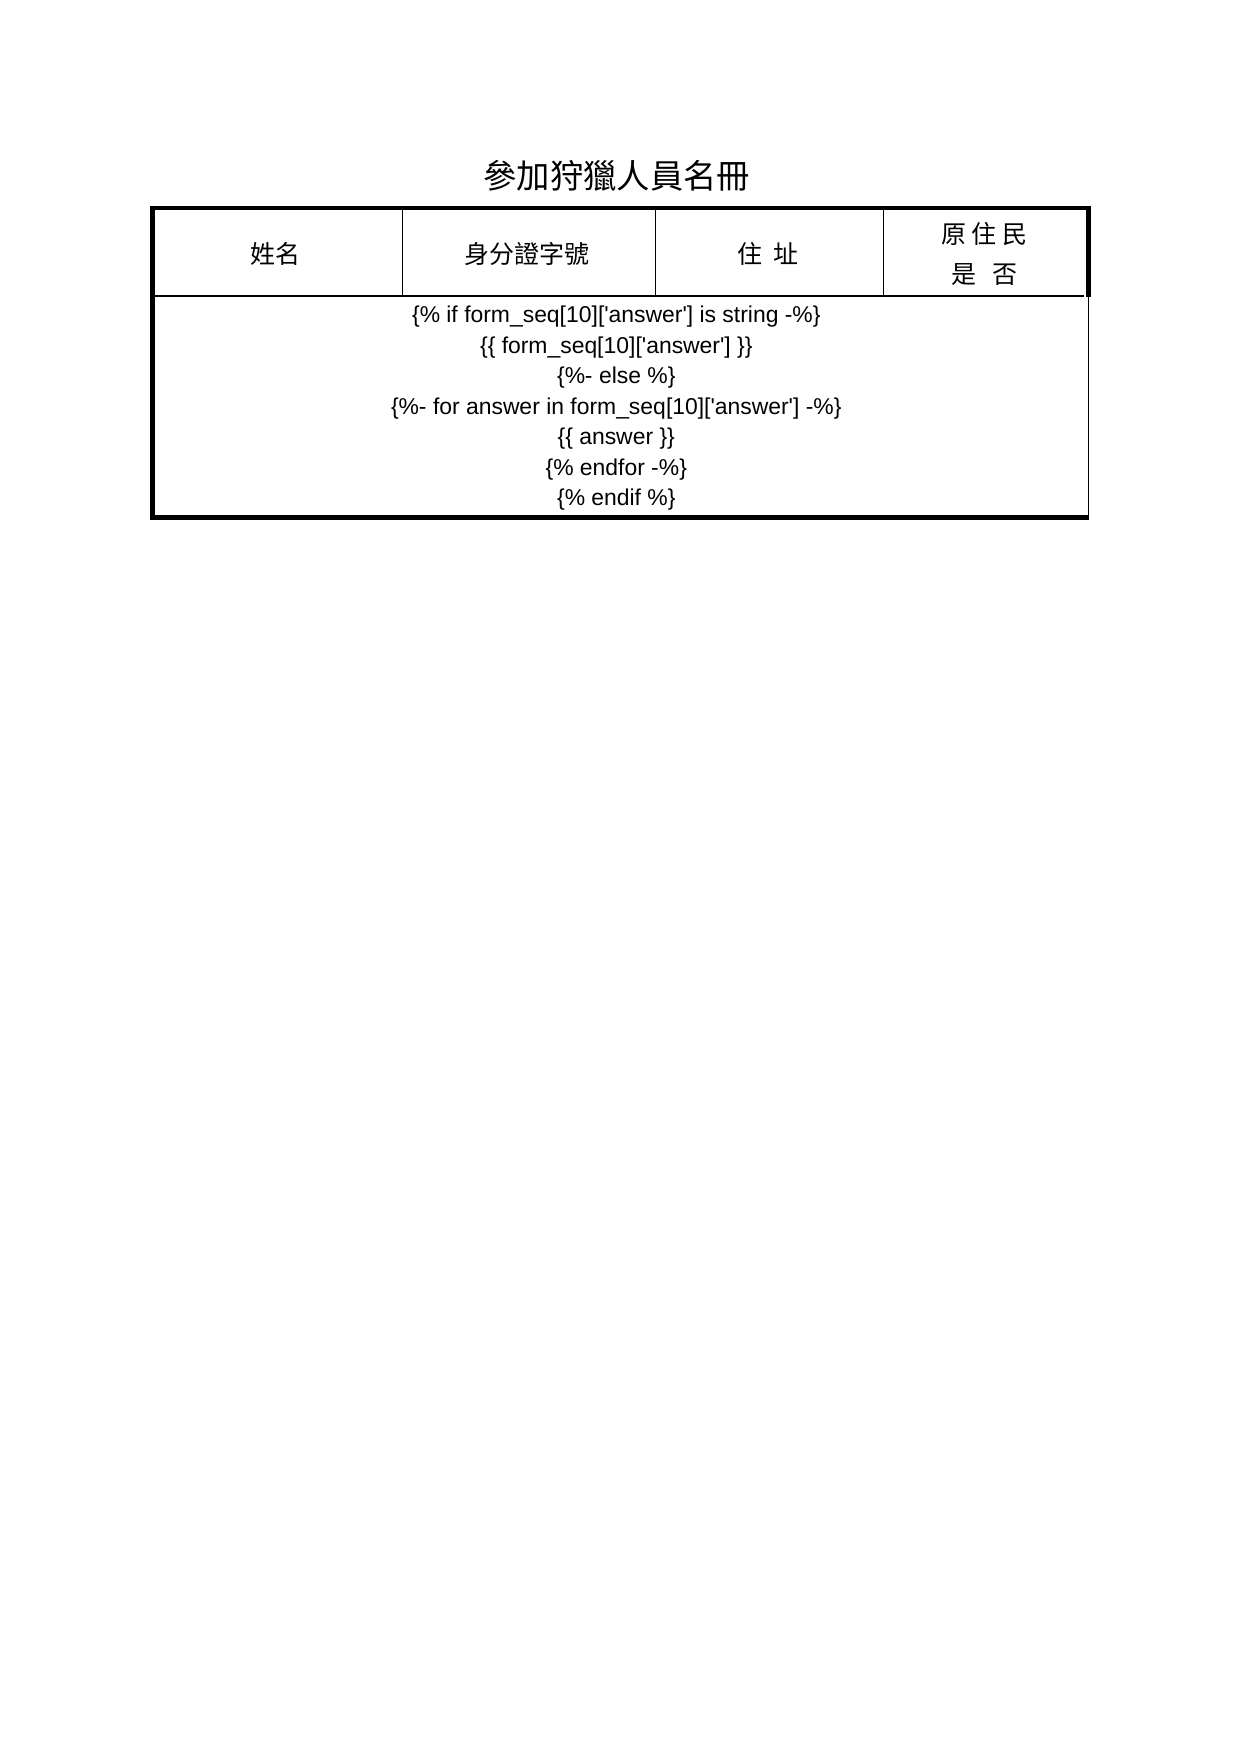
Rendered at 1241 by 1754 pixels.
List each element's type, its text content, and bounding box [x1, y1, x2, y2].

table_header [403, 210, 655, 295]
table_cell {% if form_seq[10]['answer'] is string -%} {{ form_seq[10]['answer'] }} {%- else %} {%- for answer in form_seq[10]['answer'] -%} {{ answer }} {% endfor -%} {% endif %} [155, 295, 1088, 515]
table_header [884, 210, 1086, 295]
table_header [155, 210, 402, 295]
table_header [656, 210, 883, 295]
